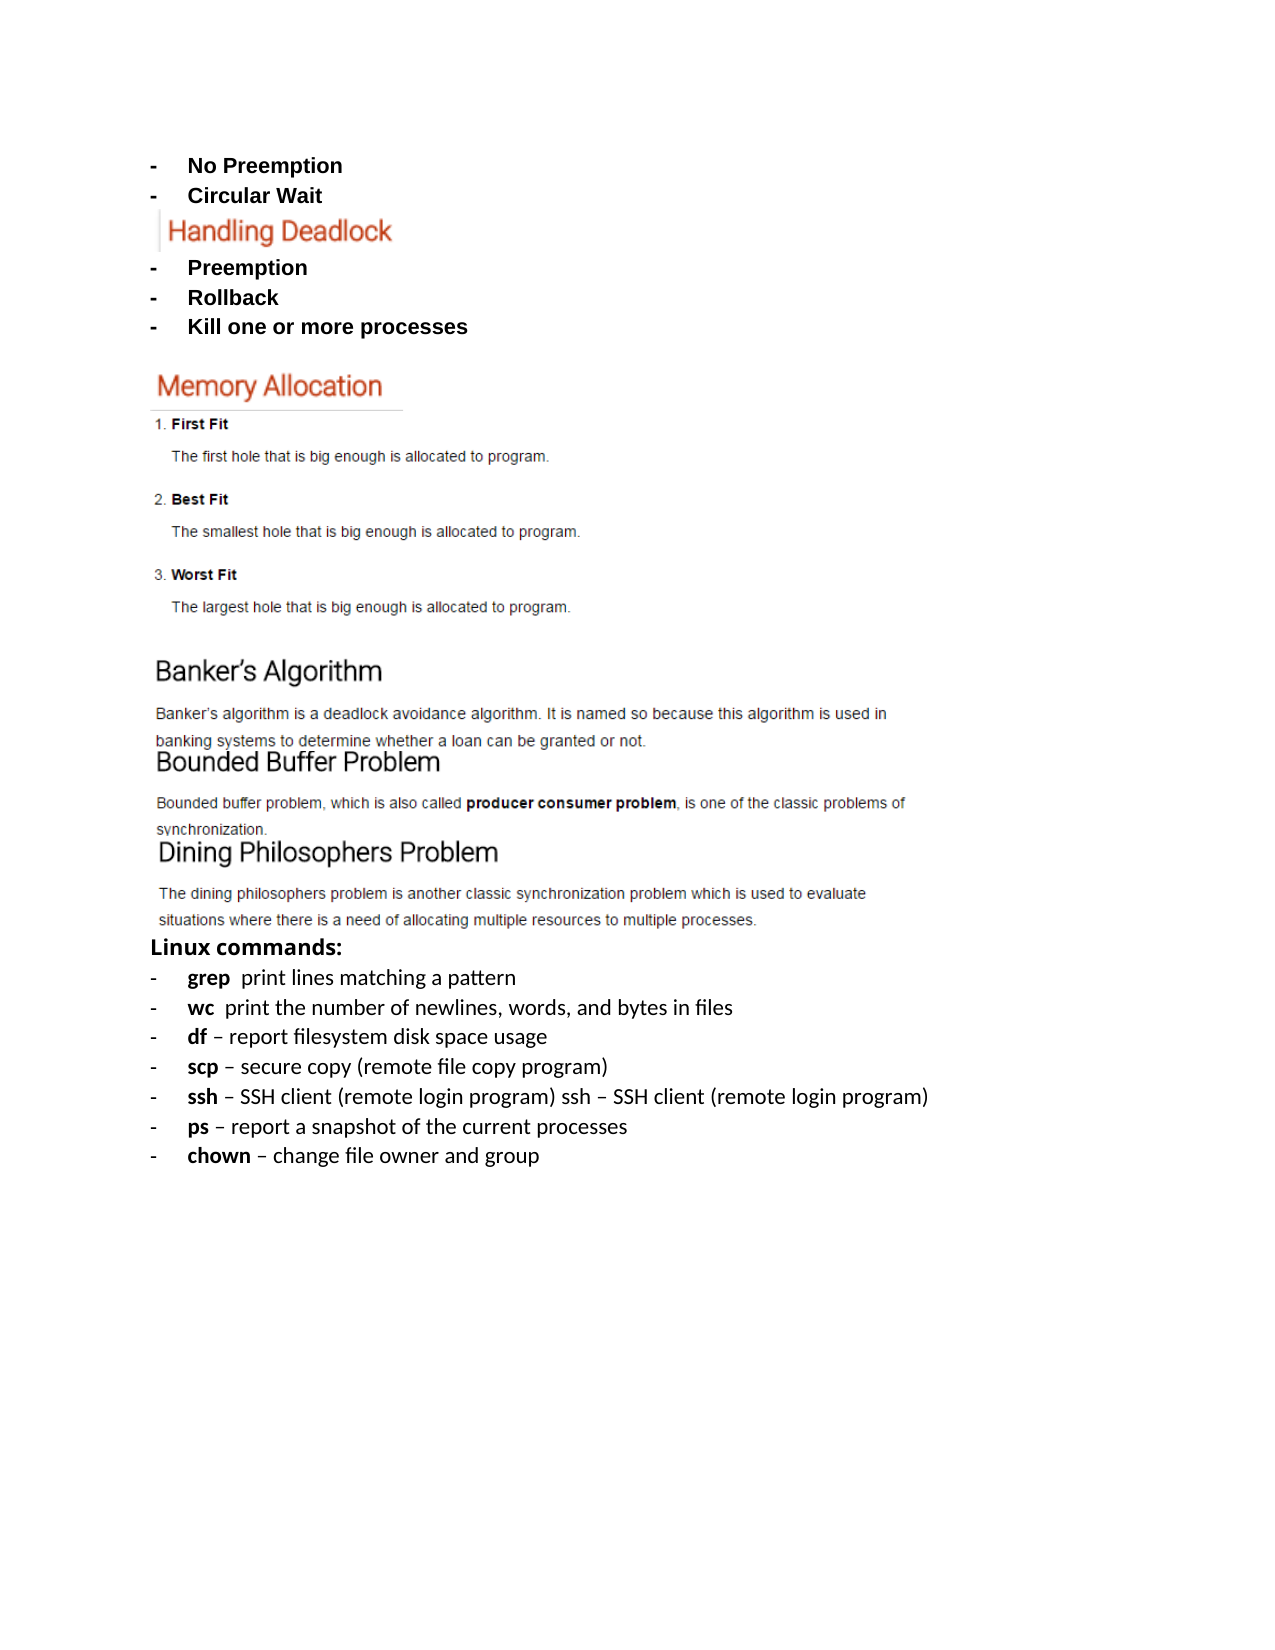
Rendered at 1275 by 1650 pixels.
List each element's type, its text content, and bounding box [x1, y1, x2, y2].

text Linux commands: [150, 932, 1125, 962]
list ssh – SSH client (remote login program) ssh – SSH client (remote login program) [150, 1081, 1125, 1111]
list chown – change file owner and group [150, 1141, 1125, 1170]
list wc print the number of newlines, words, and bytes in files [150, 992, 1125, 1021]
picture [150, 371, 595, 622]
list grep print lines matching a pattern [150, 962, 1125, 992]
list Rollback [150, 282, 1125, 311]
list Kill one or more processes [150, 311, 1125, 341]
list df – report filesystem disk space usage [150, 1021, 1125, 1051]
list scp – secure copy (remote file copy program) [150, 1051, 1125, 1081]
list No Preemption [150, 150, 1125, 180]
list Circular Wait [150, 180, 1125, 209]
picture [150, 209, 411, 252]
picture [150, 651, 909, 932]
list Preemption [150, 252, 1125, 282]
list ps – report a snapshot of the current processes [150, 1111, 1125, 1141]
